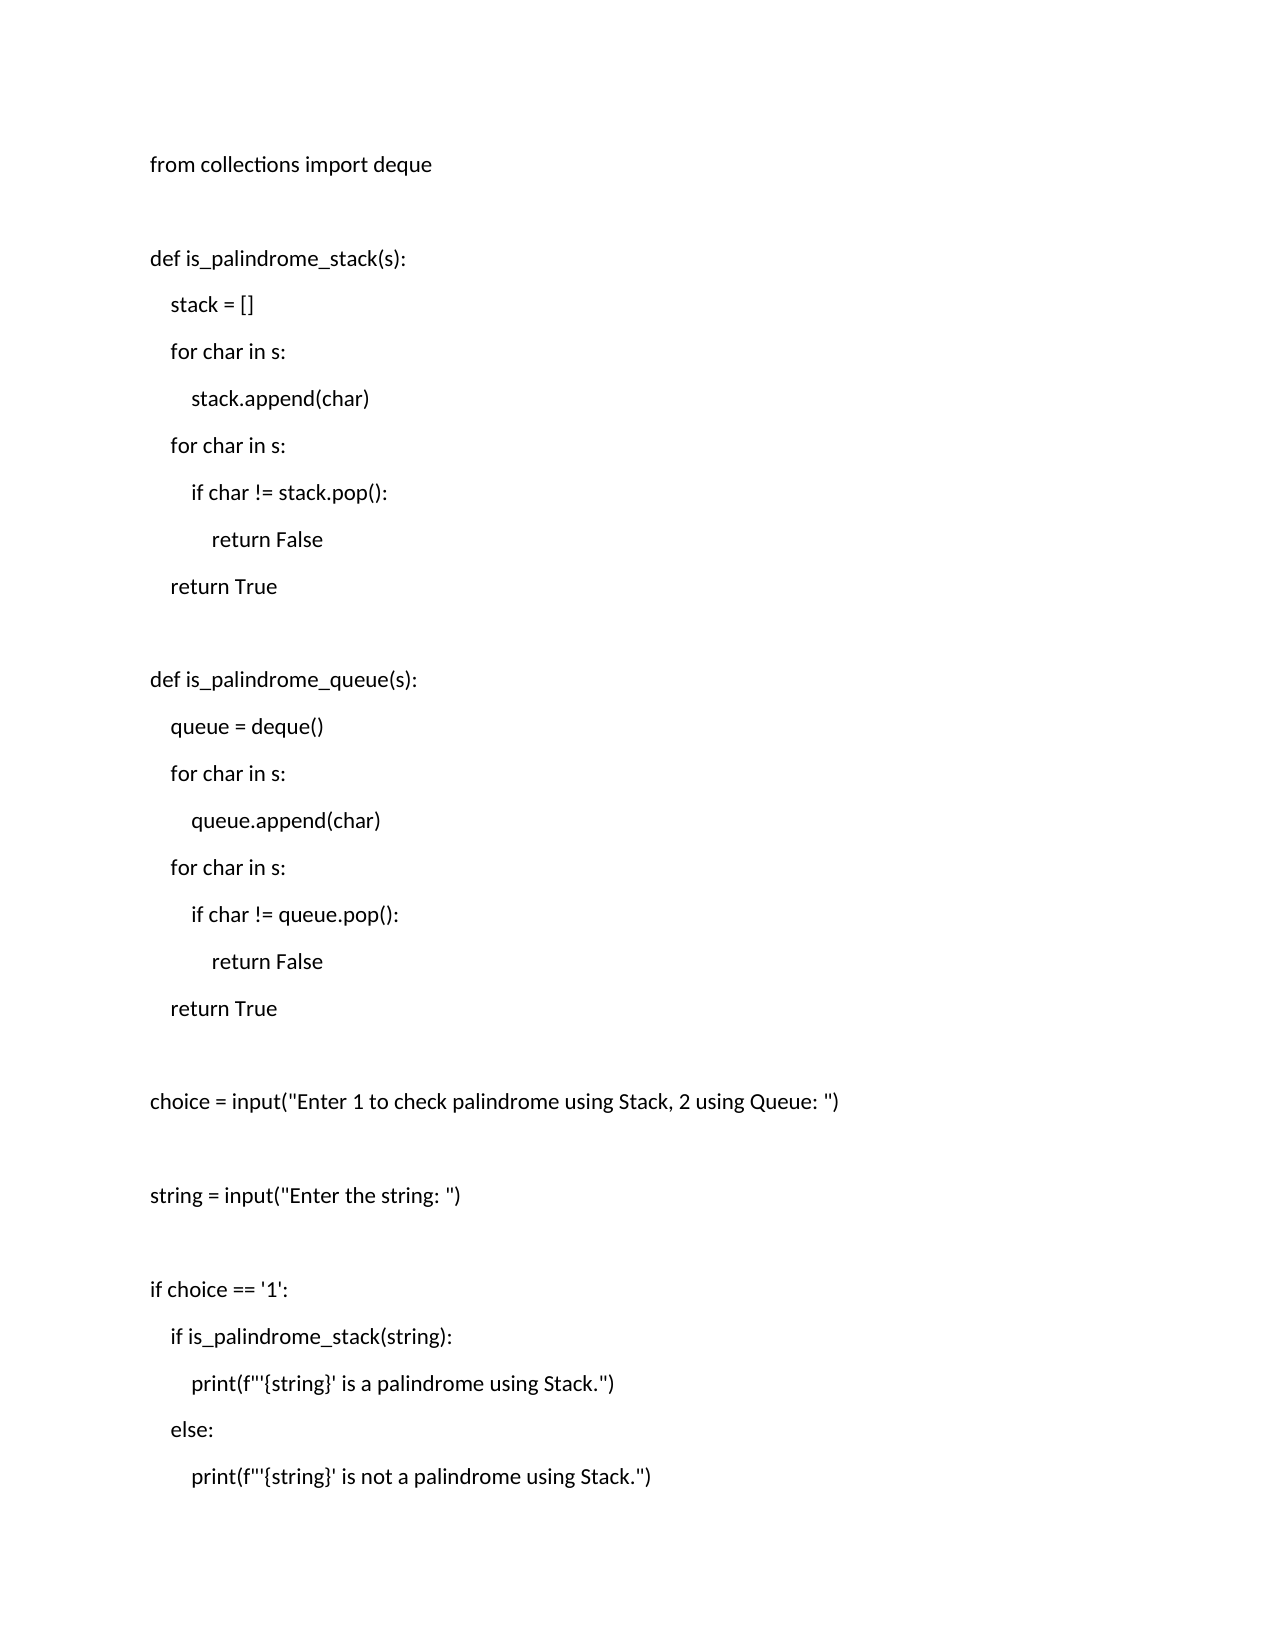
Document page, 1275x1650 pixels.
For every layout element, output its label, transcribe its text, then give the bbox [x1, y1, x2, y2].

text stack.append(char) [150, 384, 1125, 412]
text string = input("Enter the string: ") [150, 1181, 1125, 1209]
text def is_palindrome_stack(s): [150, 244, 1125, 272]
text stack = [] [150, 291, 1125, 319]
text queue.append(char) [150, 806, 1125, 834]
text return True [150, 572, 1125, 600]
text for char in s: [150, 759, 1125, 787]
text print(f"'{string}' is a palindrome using Stack.") [150, 1369, 1125, 1397]
text if is_palindrome_stack(string): [150, 1322, 1125, 1350]
text for char in s: [150, 337, 1125, 366]
text return False [150, 947, 1125, 975]
text for char in s: [150, 853, 1125, 881]
text def is_palindrome_queue(s): [150, 666, 1125, 694]
text if char != queue.pop(): [150, 900, 1125, 928]
text return False [150, 525, 1125, 553]
text from collections import deque [150, 150, 1125, 178]
text for char in s: [150, 431, 1125, 459]
text if char != stack.pop(): [150, 478, 1125, 506]
text choice = input("Enter 1 to check palindrome using Stack, 2 using Queue: ") [150, 1087, 1125, 1116]
text queue = deque() [150, 712, 1125, 741]
text if choice == '1': [150, 1275, 1125, 1303]
text else: [150, 1416, 1125, 1444]
text return True [150, 994, 1125, 1022]
text print(f"'{string}' is not a palindrome using Stack.") [150, 1462, 1125, 1491]
